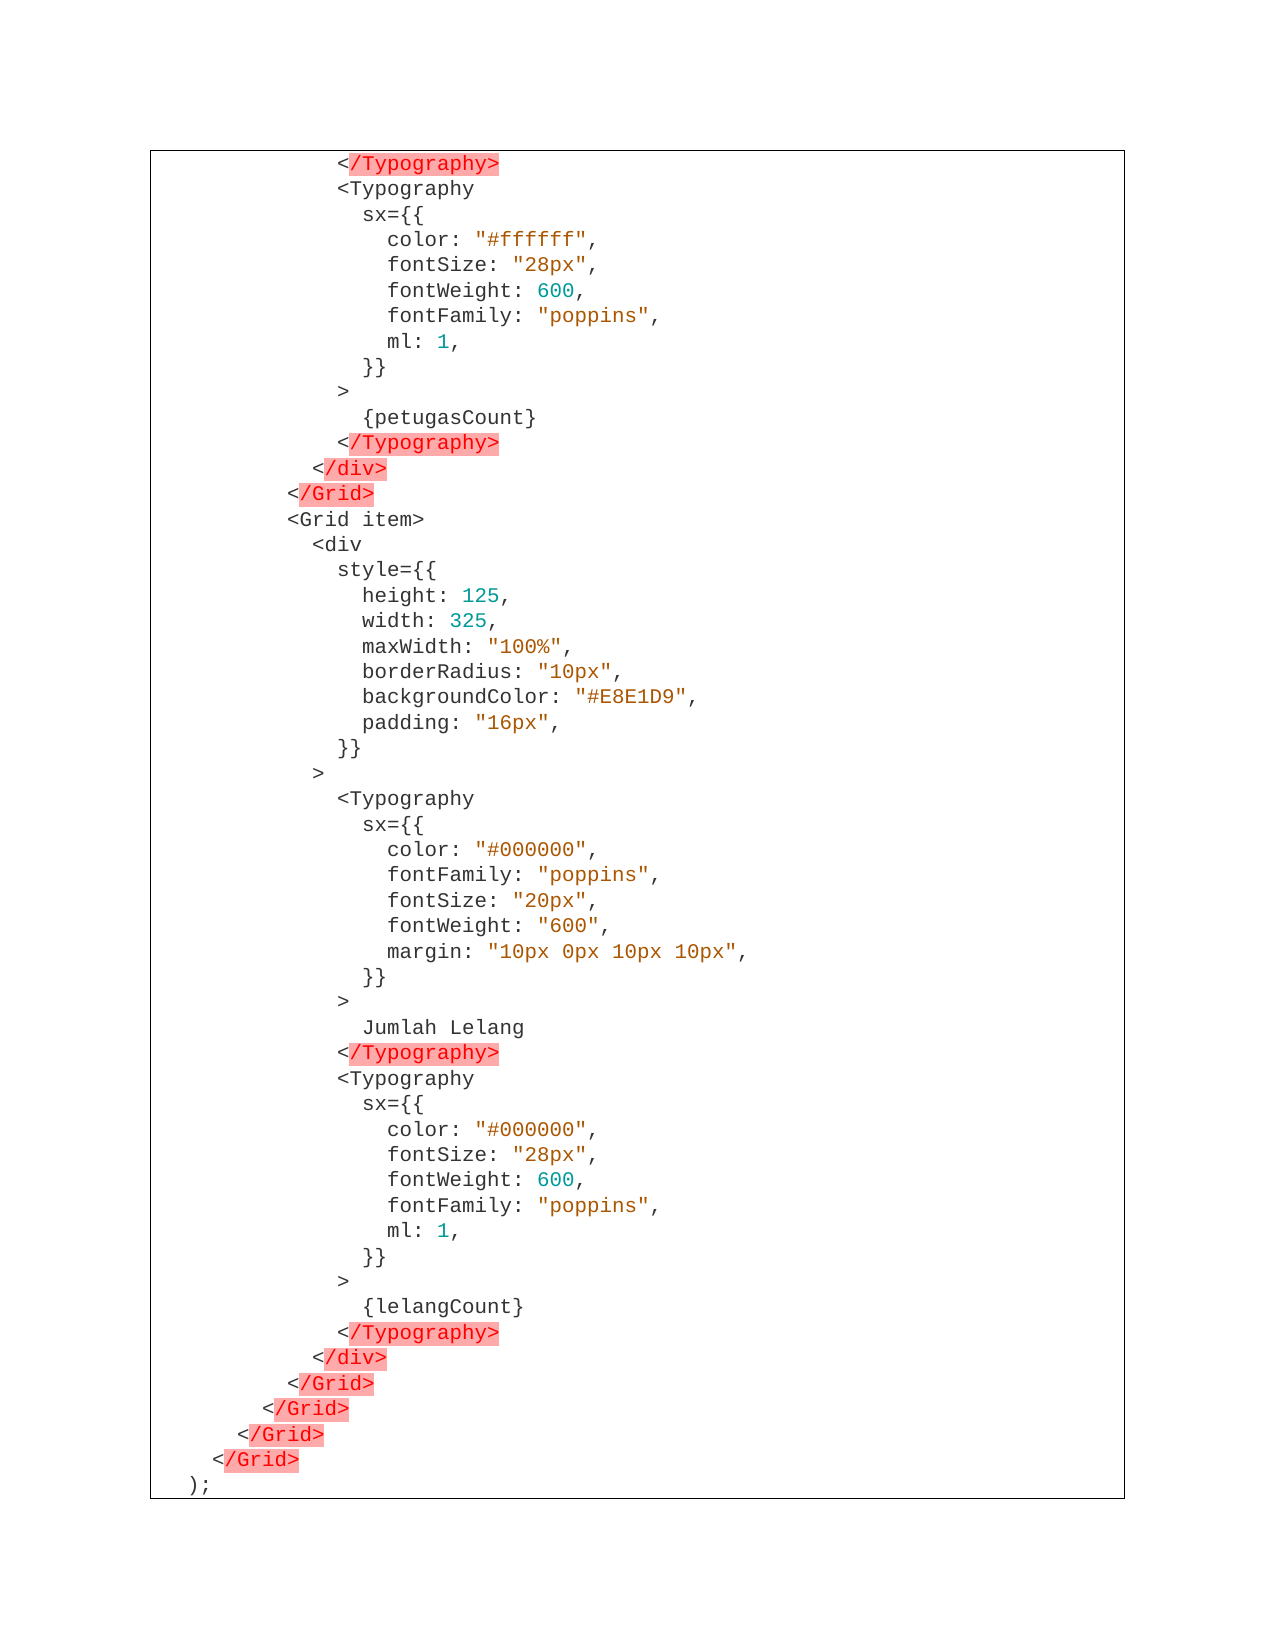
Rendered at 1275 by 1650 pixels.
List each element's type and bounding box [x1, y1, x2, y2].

table_cell [151, 151, 1124, 1498]
